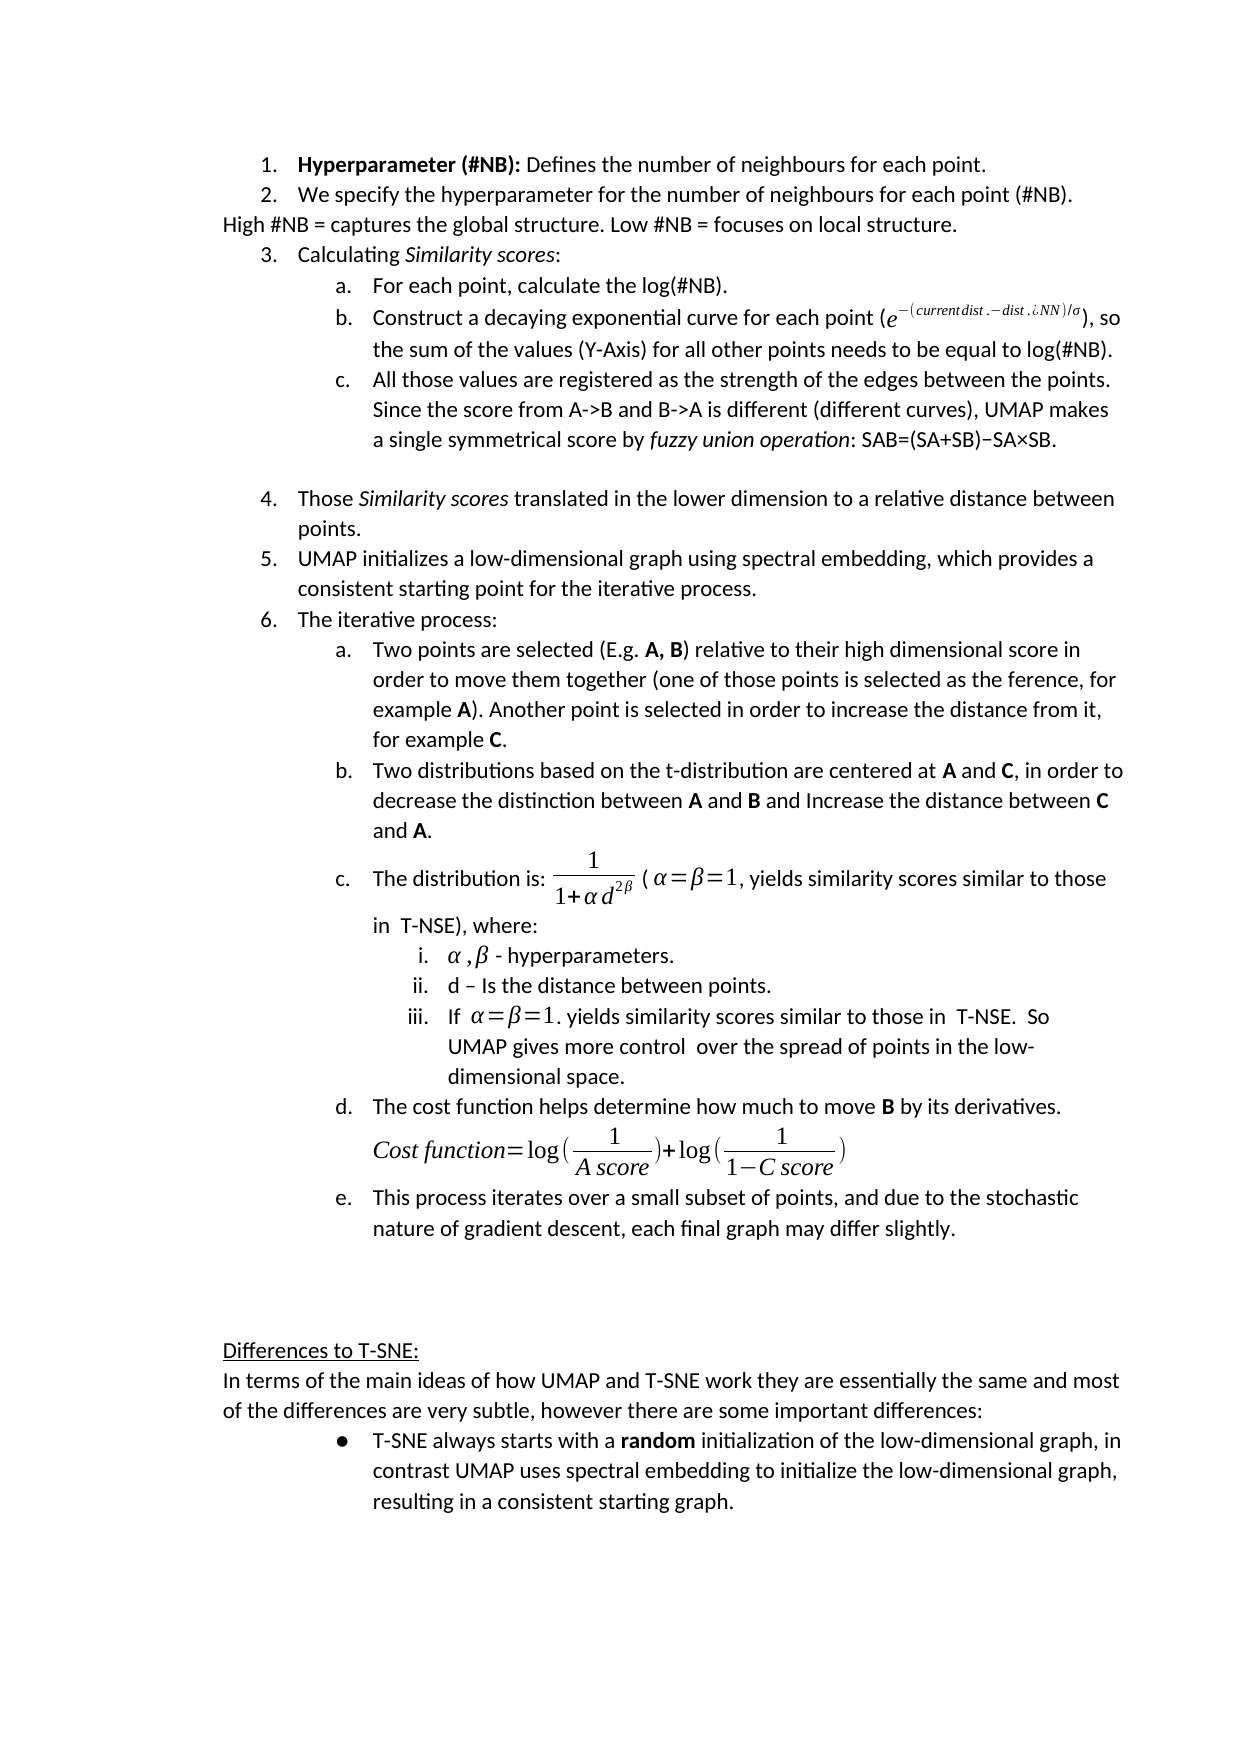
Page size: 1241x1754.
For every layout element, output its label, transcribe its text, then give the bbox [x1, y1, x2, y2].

list T-SNE always starts with a random initialization of the low-dimensional graph, in contrast UMAP uses spectral embedding to initialize the low-dimensional graph, resulting in a consistent starting graph. [335, 1426, 1124, 1515]
list The iterative process: [260, 605, 1124, 633]
list Two distributions based on the t-distribution are centered at A and C, in order to decrease the distinction between A and B and Increase the distance between C and A. [335, 756, 1124, 844]
list Those Similarity scores translated in the lower dimension to a relative distance between points. [260, 484, 1124, 542]
list Calculating Similarity scores: [260, 241, 1124, 269]
list d – Is the distance between points. [429, 972, 1124, 999]
list All those values are registered as the strength of the edges between the points. Since the score from A->B and B->A is different (different curves), UMAP makes a single symmetrical score by fuzzy union operation: SAB​=(SA​+SB​)−SA​×SB​. [335, 365, 1124, 482]
list This process iterates over a small subset of points, and due to the stochastic nature of gradient descent, each final graph may differ slightly. [335, 1183, 1124, 1242]
list If . yields similarity scores similar to those in T-NSE. So UMAP gives more control over the spread of points in the low-dimensional space. [429, 1002, 1124, 1090]
list Two points are selected (E.g. A, B) relative to their high dimensional score in order to move them together (one of those points is selected as the ference, for example A). Another point is selected in order to increase the distance from it, for example C. [335, 635, 1124, 754]
list - hyperparameters. [429, 941, 1124, 969]
list UMAP initializes a low-dimensional graph using spectral embedding, which provides a consistent starting point for the iterative process. [260, 544, 1124, 603]
list The distribution is: ( , yields similarity scores similar to those in T-NSE), where: [335, 846, 1124, 939]
text Differences to T-SNE: [223, 1336, 1124, 1364]
list Construct a decaying exponential curve for each point (), so the sum of the values (Y-Axis) for all other points needs to be equal to log(#NB). [335, 301, 1124, 363]
list Hyperparameter (#NB): Defines the number of neighbours for each point. [260, 150, 1124, 178]
list The cost function helps determine how much to move B by its derivatives. [335, 1092, 1124, 1181]
text High #NB = captures the global structure. Low #NB = focuses on local structure. [223, 210, 1124, 238]
list For each point, calculate the log(#NB). [335, 271, 1124, 299]
text In terms of the main ideas of how UMAP and T-SNE work they are essentially the same and most of the differences are very subtle, however there are some important differences: [223, 1366, 1124, 1424]
list We specify the hyperparameter for the number of neighbours for each point (#NB). [260, 180, 1124, 208]
